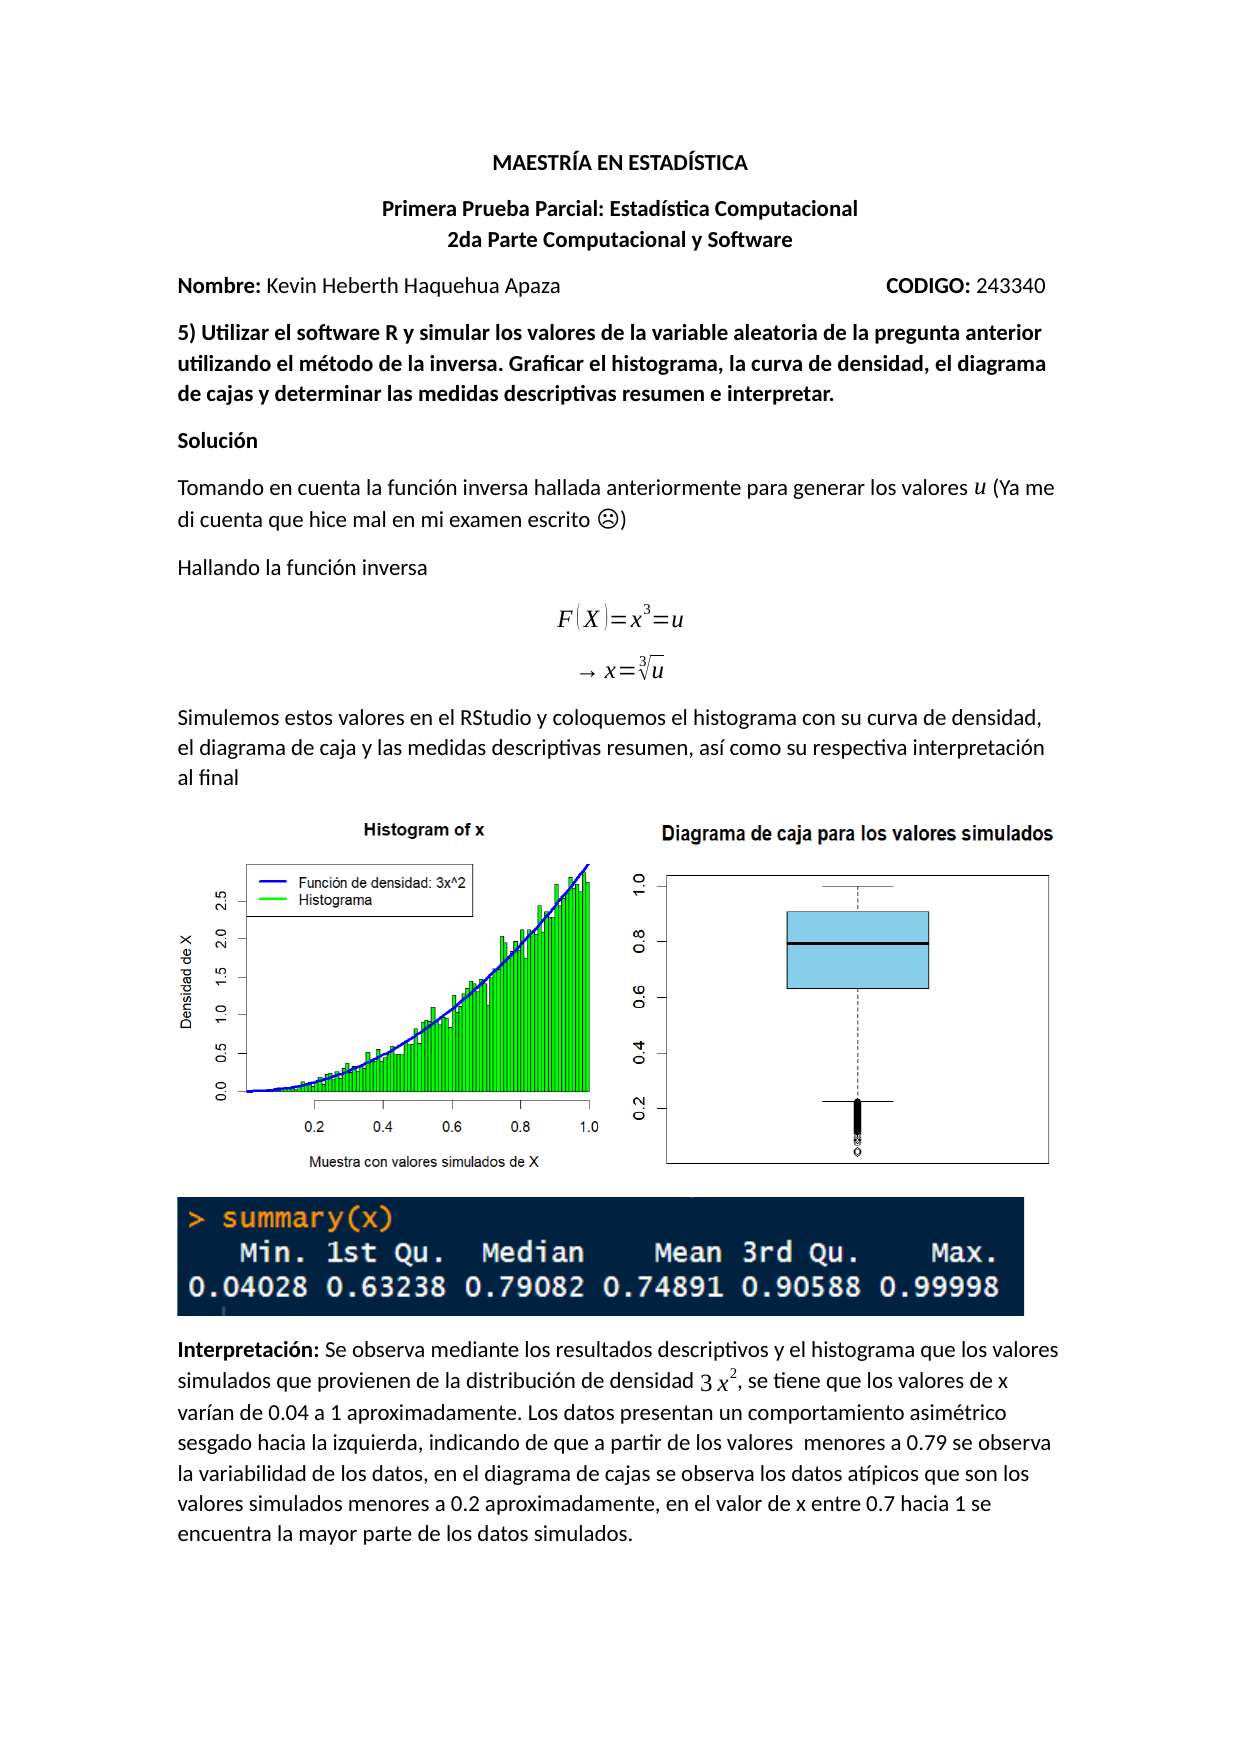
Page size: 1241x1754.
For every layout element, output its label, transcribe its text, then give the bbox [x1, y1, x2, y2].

text Nombre: Kevin Heberth Haquehua Apaza CODIGO: 243340 [177, 272, 1063, 299]
text Solución [177, 426, 1063, 454]
picture [177, 1197, 1025, 1316]
picture [177, 810, 613, 1179]
text Hallando la función inversa [177, 553, 1063, 582]
text Simulemos estos valores en el RStudio y coloquemos el histograma con su curva de densidad, el diagrama de caja y las medidas descriptivas resumen, así como su respectiva interpretación al final [177, 703, 1063, 792]
text Primera Prueba Parcial: Estadística Computacional 2da Parte Computacional y Software [177, 194, 1063, 253]
text Tomando en cuenta la función inversa hallada anteriormente para generar los valores (Ya me di cuenta que hice mal en mi examen escrito ) [177, 473, 1063, 534]
text 5) Utilizar el software R y simular los valores de la variable aleatoria de la pregunta anterior utilizando el método de la inversa. Graficar el histograma, la curva de densidad, el diagrama de cajas y determinar las medidas descriptivas resumen e interpretar. [177, 318, 1063, 407]
text Interpretación: Se observa mediante los resultados descriptivos y el histograma que los valores simulados que provienen de la distribución de densidad , se tiene que los valores de x varían de 0.04 a 1 aproximadamente. Los datos presentan un comportamiento asimétrico sesgado hacia la izquierda, indicando de que a partir de los valores menores a 0.79 se observa la variabilidad de los datos, en el diagrama de cajas se observa los datos atípicos que son los valores simulados menores a 0.2 aproximadamente, en el valor de x entre 0.7 hacia 1 se encuentra la mayor parte de los datos simulados. [177, 1335, 1063, 1547]
text MAESTRÍA EN ESTADÍSTICA [177, 148, 1063, 176]
picture [618, 812, 1063, 1179]
